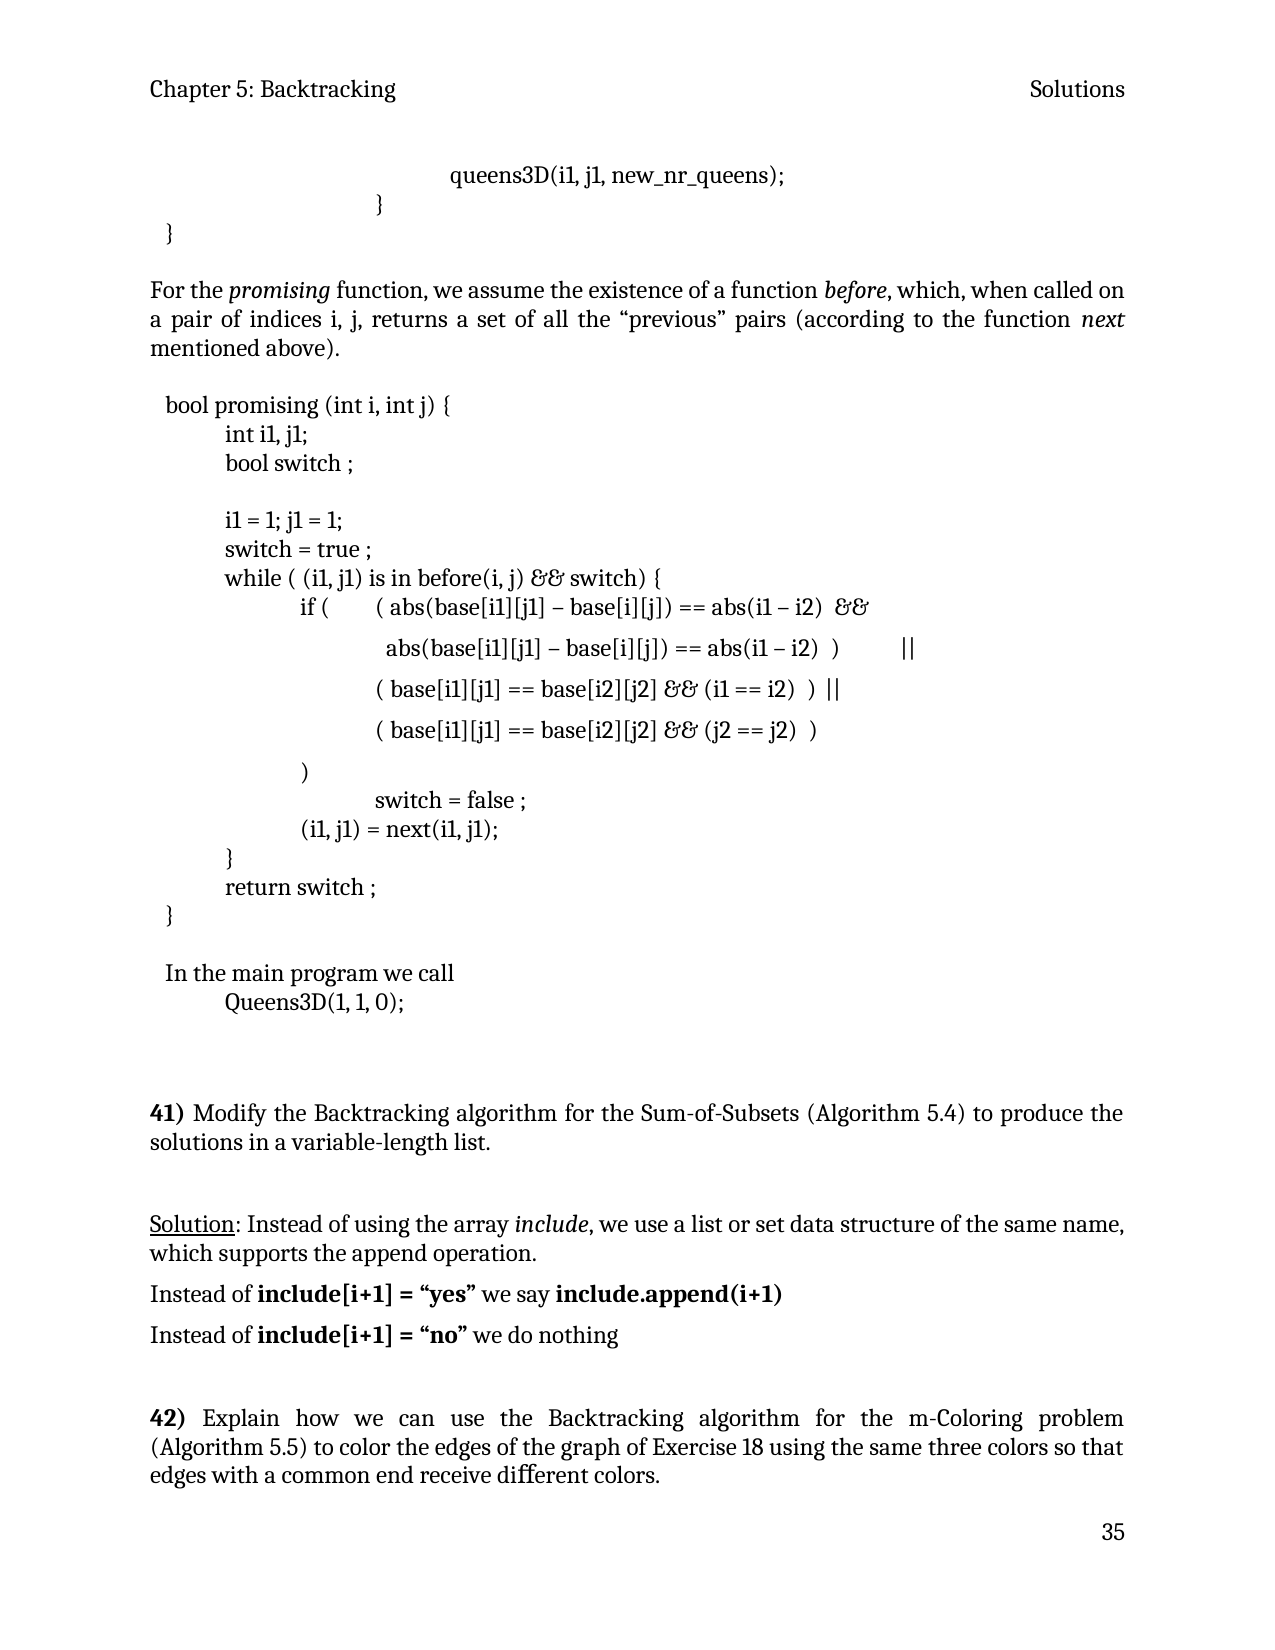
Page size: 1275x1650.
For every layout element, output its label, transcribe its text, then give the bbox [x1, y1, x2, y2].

text queens3D(i1, j1, new_nr_queens); [450, 161, 1125, 190]
text int i1, j1; [165, 420, 1125, 449]
text switch = false ; [300, 786, 1125, 815]
text } [165, 901, 1125, 930]
text Instead of include[i+1] = “no” we do nothing [150, 1321, 1125, 1350]
text bool switch ; [225, 449, 1125, 477]
text Solution: Instead of using the array include, we use a list or set data structure of the same name, which supports the append operation. [150, 1210, 1125, 1267]
text 42) Explain how we can use the Backtracking algorithm for the m-Coloring problem (Algorithm 5.5) to color the edges of the graph of Exercise 18 using the same three colors so that edges with a common end receive diﬀerent colors. [150, 1404, 1125, 1490]
text bool promising (int i, int j) { [165, 391, 1125, 420]
text i1 = 1; j1 = 1; [225, 506, 1125, 535]
text For the promising function, we assume the existence of a function before, which, when called on a pair of indices i, j, returns a set of all the “previous” pairs (according to the function next mentioned above). [150, 276, 1125, 362]
text ) [225, 757, 1125, 786]
text return switch ; [150, 872, 1125, 901]
text if ( ( abs(base[i1][j1] – base[i][j]) == abs(i1 – i2) && [225, 592, 1125, 621]
text In the main program we call [165, 959, 1125, 987]
text } [165, 219, 1125, 247]
text ( base[i1][j1] == base[i2][j2] && (i1 == i2) ) || [300, 675, 1125, 704]
text ( base[i1][j1] == base[i2][j2] && (j2 == j2) ) [300, 716, 1125, 745]
text Instead of include[i+1] = “yes” we say include.append(i+1) [150, 1280, 1125, 1309]
text 41) Modify the Backtracking algorithm for the Sum-of-Subsets (Algorithm 5.4) to produce the solutions in a variable-length list. [150, 1099, 1125, 1156]
text (i1, j1) = next(i1, j1); [225, 815, 1125, 844]
text } [315, 190, 1125, 219]
text Queens3D(1, 1, 0); [165, 987, 1125, 1016]
text abs(base[i1][j1] – base[i][j]) == abs(i1 – i2) ) || [300, 634, 1125, 662]
text switch = true ; [225, 535, 1125, 564]
text } [150, 844, 1125, 872]
text while ( (i1, j1) is in before(i, j) && switch) { [225, 564, 1125, 592]
